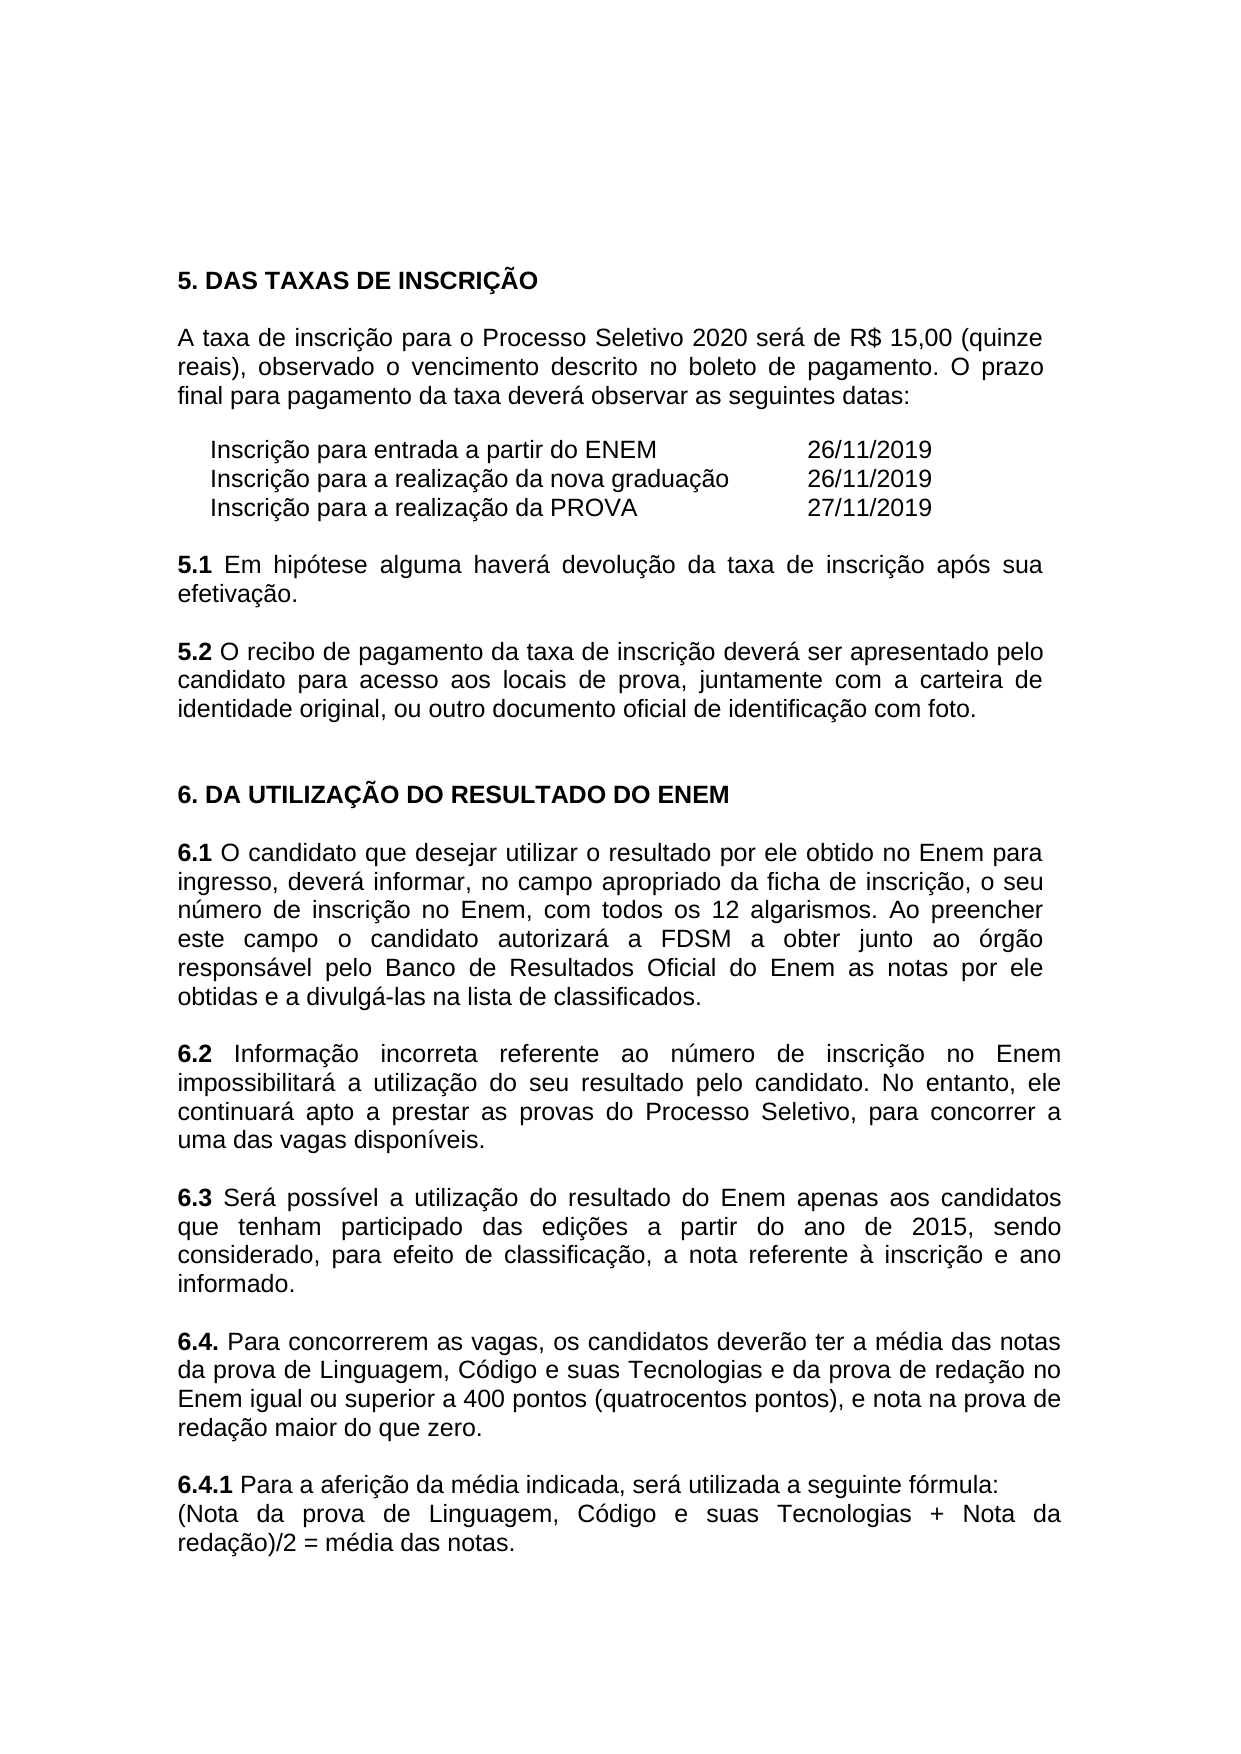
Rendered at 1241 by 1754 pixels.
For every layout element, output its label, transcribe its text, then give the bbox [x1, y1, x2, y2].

text 6.3 Será possível a utilização do resultado do Enem apenas aos candidatos que tenham participado das edições a partir do ano de 2015, sendo considerado, para efeito de classificação, a nota referente à inscrição e ano informado. [177, 1183, 1063, 1298]
text A taxa de inscrição para o Processo Seletivo 2020 será de R$ 15,00 (quinze reais), observado o vencimento descrito no boleto de pagamento. O prazo final para pagamento da taxa deverá observar as seguintes datas: [177, 323, 1045, 409]
text 6.4.1 Para a aferição da média indicada, será utilizada a seguinte fórmula: [177, 1471, 1063, 1499]
table_cell Inscrição para a realização da nova graduação [199, 464, 796, 493]
table_header Inscrição para entrada a partir do ENEM [199, 435, 796, 464]
table_header 26/11/2019 [796, 435, 1041, 464]
text 6.1 O candidato que desejar utilizar o resultado por ele obtido no Enem para ingresso, deverá informar, no campo apropriado da ficha de inscrição, o seu número de inscrição no Enem, com todos os 12 algarismos. Ao preencher este campo o candidato autorizará a FDSM a obter junto ao órgão responsável pelo Banco de Resultados Oficial do Enem as notas por ele obtidas e a divulgá-las na lista de classificados. [177, 838, 1045, 1011]
table_cell Inscrição para a realização da PROVA [199, 493, 796, 522]
text 5.2 O recibo de pagamento da taxa de inscrição deverá ser apresentado pelo candidato para acesso aos locais de prova, juntamente com a carteira de identidade original, ou outro documento oficial de identificação com foto. [177, 637, 1045, 723]
table_cell 26/11/2019 [796, 464, 1041, 493]
table_cell 27/11/2019 [796, 493, 1041, 522]
text 6.2 Informação incorreta referente ao número de inscrição no Enem impossibilitará a utilização do seu resultado pelo candidato. No entanto, ele continuará apto a prestar as provas do Processo Seletivo, para concorrer a uma das vagas disponíveis. [177, 1039, 1063, 1154]
text 5.1 Em hipótese alguma haverá devolução da taxa de inscrição após sua efetivação. [177, 551, 1045, 608]
text 6.4. Para concorrerem as vagas, os candidatos deverão ter a média das notas da prova de Linguagem, Código e suas Tecnologias e da prova de redação no Enem igual ou superior a 400 pontos (quatrocentos pontos), e nota na prova de redação maior do que zero. [177, 1327, 1063, 1442]
text 5. DAS TAXAS DE INSCRIÇÃO [177, 266, 1045, 294]
text (Nota da prova de Linguagem, Código e suas Tecnologias + Nota da redação)/2 = média das notas. [177, 1499, 1063, 1557]
text 6. DA UTILIZAÇÃO DO RESULTADO DO ENEM [177, 781, 1045, 809]
